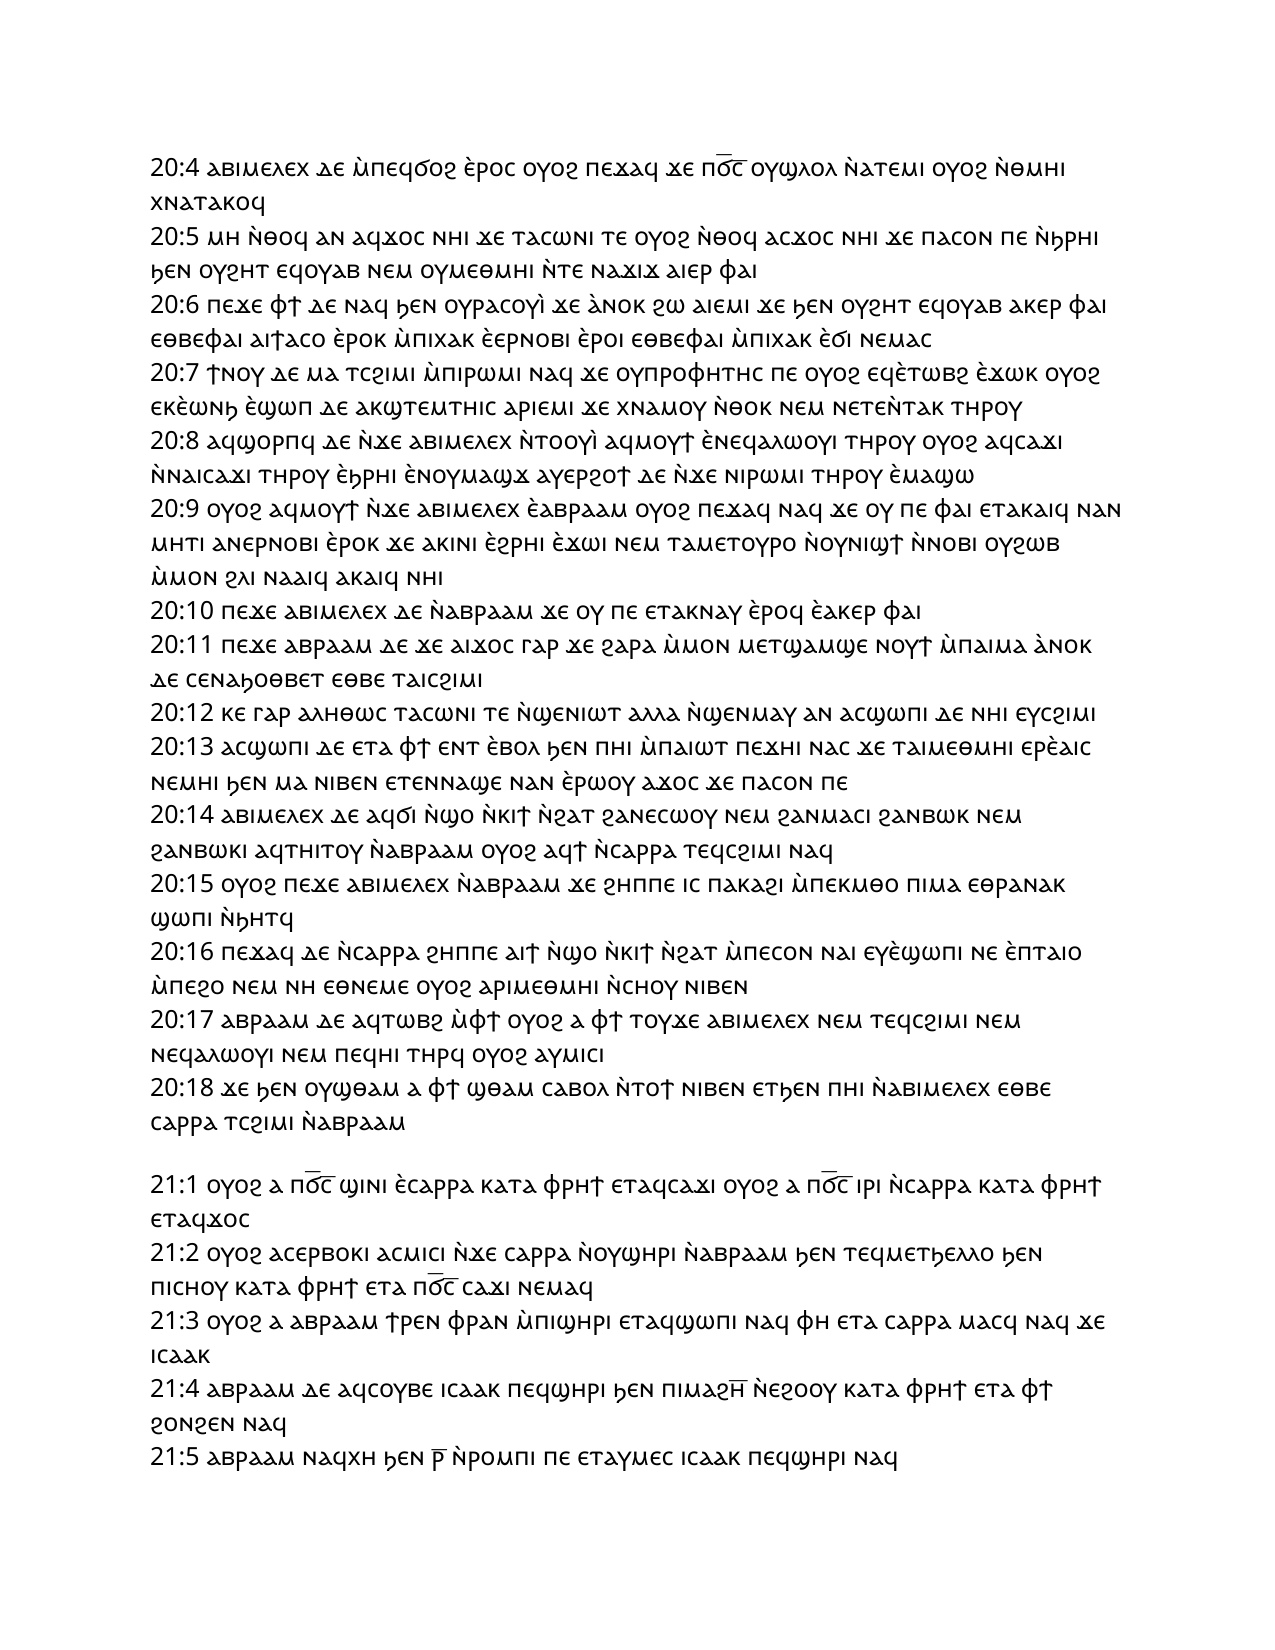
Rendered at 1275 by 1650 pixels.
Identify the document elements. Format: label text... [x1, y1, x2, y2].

text 20:11 ⲡⲉϫⲉ ⲁⲃⲣⲁⲁⲙ ⲇⲉ ϫⲉ ⲁⲓϫⲟⲥ ⲅⲁⲣ ϫⲉ ϩⲁⲣⲁ ⲙ̀ⲙⲟⲛ ⲙⲉⲧϣⲁⲙϣⲉ ⲛⲟⲩϯ ⲙ̀ⲡⲁⲓⲙⲁ ⲁ̀ⲛⲟⲕ ⲇⲉ ⲥⲉⲛⲁϧⲟⲑⲃⲉⲧ ⲉⲑⲃⲉ ⲧⲁⲓⲥϩⲓⲙⲓ [150, 627, 1125, 695]
text 20:18 ϫⲉ ϧⲉⲛ ⲟⲩϣⲑⲁⲙ ⲁ ⲫϯ ϣⲑⲁⲙ ⲥⲁⲃⲟⲗ ⲛ̀ⲧⲟϯ ⲛⲓⲃⲉⲛ ⲉⲧϧⲉⲛ ⲡⲏⲓ ⲛ̀ⲁⲃⲓⲙⲉⲗⲉⲭ ⲉⲑⲃⲉ ⲥⲁⲣⲣⲁ ⲧⲥϩⲓⲙⲓ ⲛ̀ⲁⲃⲣⲁⲁⲙ [150, 1070, 1125, 1138]
text 21:1 ⲟⲩⲟϩ ⲁ ⲡϭ̅ⲥ̅ ϣⲓⲛⲓ ⲉ̀ⲥⲁⲣⲣⲁ ⲕⲁⲧⲁ ⲫⲣⲏϯ ⲉⲧⲁϥⲥⲁϫⲓ ⲟⲩⲟϩ ⲁ ⲡϭ̅ⲥ̅ ⲓⲣⲓ ⲛ̀ⲥⲁⲣⲣⲁ ⲕⲁⲧⲁ ⲫⲣⲏϯ ⲉⲧⲁϥϫⲟⲥ [150, 1167, 1125, 1235]
text 20:4 ⲁⲃⲓⲙⲉⲗⲉⲭ ⲇⲉ ⲙ̀ⲡⲉϥϭⲟϩ ⲉ̀ⲣⲟⲥ ⲟⲩⲟϩ ⲡⲉϫⲁϥ ϫⲉ ⲡϭ̅ⲥ̅ ⲟⲩϣⲗⲟⲗ ⲛ̀ⲁⲧⲉⲙⲓ ⲟⲩⲟϩ ⲛ̀ⲑⲙⲏⲓ ⲭⲛⲁⲧⲁⲕⲟϥ [150, 150, 1125, 218]
text 20:7 ϯⲛⲟⲩ ⲇⲉ ⲙⲁ ⲧⲥϩⲓⲙⲓ ⲙ̀ⲡⲓⲣⲱⲙⲓ ⲛⲁϥ ϫⲉ ⲟⲩⲡⲣⲟⲫⲏⲧⲏⲥ ⲡⲉ ⲟⲩⲟϩ ⲉϥⲉ̀ⲧⲱⲃϩ ⲉ̀ϫⲱⲕ ⲟⲩⲟϩ ⲉⲕⲉ̀ⲱⲛϧ ⲉ̀ϣⲱⲡ ⲇⲉ ⲁⲕϣⲧⲉⲙⲧⲏⲓⲥ ⲁⲣⲓⲉⲙⲓ ϫⲉ ⲭⲛⲁⲙⲟⲩ ⲛ̀ⲑⲟⲕ ⲛⲉⲙ ⲛⲉⲧⲉⲛ̀ⲧⲁⲕ ⲧⲏⲣⲟⲩ [150, 354, 1125, 422]
text 20:8 ⲁϥϣⲟⲣⲡϥ ⲇⲉ ⲛ̀ϫⲉ ⲁⲃⲓⲙⲉⲗⲉⲭ ⲛ̀ⲧⲟⲟⲩⲓ̀ ⲁϥⲙⲟⲩϯ ⲉ̀ⲛⲉϥⲁⲗⲱⲟⲩⲓ ⲧⲏⲣⲟⲩ ⲟⲩⲟϩ ⲁϥⲥⲁϫⲓ ⲛ̀ⲛⲁⲓⲥⲁϫⲓ ⲧⲏⲣⲟⲩ ⲉ̀ϧⲣⲏⲓ ⲉ̀ⲛⲟⲩⲙⲁϣϫ ⲁⲩⲉⲣϩⲟϯ ⲇⲉ ⲛ̀ϫⲉ ⲛⲓⲣⲱⲙⲓ ⲧⲏⲣⲟⲩ ⲉ̀ⲙⲁϣⲱ [150, 422, 1125, 491]
text 21:5 ⲁⲃⲣⲁⲁⲙ ⲛⲁϥⲭⲏ ϧⲉⲛ ⲣ̅ ⲛ̀ⲣⲟⲙⲡⲓ ⲡⲉ ⲉⲧⲁⲩⲙⲉⲥ ⲓⲥⲁⲁⲕ ⲡⲉϥϣⲏⲣⲓ ⲛⲁϥ [150, 1439, 1125, 1473]
text 20:6 ⲡⲉϫⲉ ⲫϯ ⲇⲉ ⲛⲁϥ ϧⲉⲛ ⲟⲩⲣⲁⲥⲟⲩⲓ̀ ϫⲉ ⲁ̀ⲛⲟⲕ ϩⲱ ⲁⲓⲉⲙⲓ ϫⲉ ϧⲉⲛ ⲟⲩϩⲏⲧ ⲉϥⲟⲩⲁⲃ ⲁⲕⲉⲣ ⲫⲁⲓ ⲉⲑⲃⲉⲫⲁⲓ ⲁⲓϯⲁⲥⲟ ⲉ̀ⲣⲟⲕ ⲙ̀ⲡⲓⲭⲁⲕ ⲉ̀ⲉⲣⲛⲟⲃⲓ ⲉ̀ⲣⲟⲓ ⲉⲑⲃⲉⲫⲁⲓ ⲙ̀ⲡⲓⲭⲁⲕ ⲉ̀ϭⲓ ⲛⲉⲙⲁⲥ [150, 286, 1125, 354]
text 20:15 ⲟⲩⲟϩ ⲡⲉϫⲉ ⲁⲃⲓⲙⲉⲗⲉⲭ ⲛ̀ⲁⲃⲣⲁⲁⲙ ϫⲉ ϩⲏⲡⲡⲉ ⲓⲥ ⲡⲁⲕⲁϩⲓ ⲙ̀ⲡⲉⲕⲙⲑⲟ ⲡⲓⲙⲁ ⲉⲑⲣⲁⲛⲁⲕ ϣⲱⲡⲓ ⲛ̀ϧⲏⲧϥ [150, 865, 1125, 933]
text 21:2 ⲟⲩⲟϩ ⲁⲥⲉⲣⲃⲟⲕⲓ ⲁⲥⲙⲓⲥⲓ ⲛ̀ϫⲉ ⲥⲁⲣⲣⲁ ⲛ̀ⲟⲩϣⲏⲣⲓ ⲛ̀ⲁⲃⲣⲁⲁⲙ ϧⲉⲛ ⲧⲉϥⲙⲉⲧϧⲉⲗⲗⲟ ϧⲉⲛ ⲡⲓⲥⲏⲟⲩ ⲕⲁⲧⲁ ⲫⲣⲏϯ ⲉⲧⲁ ⲡϭ̅ⲥ̅ ⲥⲁϫⲓ ⲛⲉⲙⲁϥ [150, 1235, 1125, 1303]
text 20:10 ⲡⲉϫⲉ ⲁⲃⲓⲙⲉⲗⲉⲭ ⲇⲉ ⲛ̀ⲁⲃⲣⲁⲁⲙ ϫⲉ ⲟⲩ ⲡⲉ ⲉⲧⲁⲕⲛⲁⲩ ⲉ̀ⲣⲟϥ ⲉ̀ⲁⲕⲉⲣ ⲫⲁⲓ [150, 593, 1125, 627]
text 20:16 ⲡⲉϫⲁϥ ⲇⲉ ⲛ̀ⲥⲁⲣⲣⲁ ϩⲏⲡⲡⲉ ⲁⲓϯ ⲛ̀ϣⲟ ⲛ̀ⲕⲓϯ ⲛ̀ϩⲁⲧ ⲙ̀ⲡⲉⲥⲟⲛ ⲛⲁⲓ ⲉⲩⲉ̀ϣⲱⲡⲓ ⲛⲉ ⲉ̀ⲡⲧⲁⲓⲟ ⲙ̀ⲡⲉϩⲟ ⲛⲉⲙ ⲛⲏ ⲉⲑⲛⲉⲙⲉ ⲟⲩⲟϩ ⲁⲣⲓⲙⲉⲑⲙⲏⲓ ⲛ̀ⲥⲏⲟⲩ ⲛⲓⲃⲉⲛ [150, 933, 1125, 1002]
text 21:3 ⲟⲩⲟϩ ⲁ ⲁⲃⲣⲁⲁⲙ ϯⲣⲉⲛ ⲫⲣⲁⲛ ⲙ̀ⲡⲓϣⲏⲣⲓ ⲉⲧⲁϥϣⲱⲡⲓ ⲛⲁϥ ⲫⲏ ⲉⲧⲁ ⲥⲁⲣⲣⲁ ⲙⲁⲥϥ ⲛⲁϥ ϫⲉ ⲓⲥⲁⲁⲕ [150, 1303, 1125, 1371]
text 20:12 ⲕⲉ ⲅⲁⲣ ⲁⲗⲏⲑⲱⲥ ⲧⲁⲥⲱⲛⲓ ⲧⲉ ⲛ̀ϣⲉⲛⲓⲱⲧ ⲁⲗⲗⲁ ⲛ̀ϣⲉⲛⲙⲁⲩ ⲁⲛ ⲁⲥϣⲱⲡⲓ ⲇⲉ ⲛⲏⲓ ⲉⲩⲥϩⲓⲙⲓ [150, 695, 1125, 729]
text 20:5 ⲙⲏ ⲛ̀ⲑⲟϥ ⲁⲛ ⲁϥϫⲟⲥ ⲛⲏⲓ ϫⲉ ⲧⲁⲥⲱⲛⲓ ⲧⲉ ⲟⲩⲟϩ ⲛ̀ⲑⲟϥ ⲁⲥϫⲟⲥ ⲛⲏⲓ ϫⲉ ⲡⲁⲥⲟⲛ ⲡⲉ ⲛ̀ϧⲣⲏⲓ ϧⲉⲛ ⲟⲩϩⲏⲧ ⲉϥⲟⲩⲁⲃ ⲛⲉⲙ ⲟⲩⲙⲉⲑⲙⲏⲓ ⲛ̀ⲧⲉ ⲛⲁϫⲓϫ ⲁⲓⲉⲣ ⲫⲁⲓ [150, 218, 1125, 286]
text 20:17 ⲁⲃⲣⲁⲁⲙ ⲇⲉ ⲁϥⲧⲱⲃϩ ⲙ̀ⲫϯ ⲟⲩⲟϩ ⲁ ⲫϯ ⲧⲟⲩϫⲉ ⲁⲃⲓⲙⲉⲗⲉⲭ ⲛⲉⲙ ⲧⲉϥⲥϩⲓⲙⲓ ⲛⲉⲙ ⲛⲉϥⲁⲗⲱⲟⲩⲓ ⲛⲉⲙ ⲡⲉϥⲏⲓ ⲧⲏⲣϥ ⲟⲩⲟϩ ⲁⲩⲙⲓⲥⲓ [150, 1002, 1125, 1070]
text 20:13 ⲁⲥϣⲱⲡⲓ ⲇⲉ ⲉⲧⲁ ⲫϯ ⲉⲛⲧ ⲉ̀ⲃⲟⲗ ϧⲉⲛ ⲡⲏⲓ ⲙ̀ⲡⲁⲓⲱⲧ ⲡⲉϫⲏⲓ ⲛⲁⲥ ϫⲉ ⲧⲁⲓⲙⲉⲑⲙⲏⲓ ⲉⲣⲉ̀ⲁⲓⲥ ⲛⲉⲙⲏⲓ ϧⲉⲛ ⲙⲁ ⲛⲓⲃⲉⲛ ⲉⲧⲉⲛⲛⲁϣⲉ ⲛⲁⲛ ⲉ̀ⲣⲱⲟⲩ ⲁϫⲟⲥ ϫⲉ ⲡⲁⲥⲟⲛ ⲡⲉ [150, 729, 1125, 797]
text 20:9 ⲟⲩⲟϩ ⲁϥⲙⲟⲩϯ ⲛ̀ϫⲉ ⲁⲃⲓⲙⲉⲗⲉⲭ ⲉ̀ⲁⲃⲣⲁⲁⲙ ⲟⲩⲟϩ ⲡⲉϫⲁϥ ⲛⲁϥ ϫⲉ ⲟⲩ ⲡⲉ ⲫⲁⲓ ⲉⲧⲁⲕⲁⲓϥ ⲛⲁⲛ ⲙⲏⲧⲓ ⲁⲛⲉⲣⲛⲟⲃⲓ ⲉ̀ⲣⲟⲕ ϫⲉ ⲁⲕⲓⲛⲓ ⲉ̀ϩⲣⲏⲓ ⲉ̀ϫⲱⲓ ⲛⲉⲙ ⲧⲁⲙⲉⲧⲟⲩⲣⲟ ⲛ̀ⲟⲩⲛⲓϣϯ ⲛ̀ⲛⲟⲃⲓ ⲟⲩϩⲱⲃ ⲙ̀ⲙⲟⲛ ϩⲗⲓ ⲛⲁⲁⲓϥ ⲁⲕⲁⲓϥ ⲛⲏⲓ [150, 491, 1125, 593]
text 20:14 ⲁⲃⲓⲙⲉⲗⲉⲭ ⲇⲉ ⲁϥϭⲓ ⲛ̀ϣⲟ ⲛ̀ⲕⲓϯ ⲛ̀ϩⲁⲧ ϩⲁⲛⲉⲥⲱⲟⲩ ⲛⲉⲙ ϩⲁⲛⲙⲁⲥⲓ ϩⲁⲛⲃⲱⲕ ⲛⲉⲙ ϩⲁⲛⲃⲱⲕⲓ ⲁϥⲧⲏⲓⲧⲟⲩ ⲛ̀ⲁⲃⲣⲁⲁⲙ ⲟⲩⲟϩ ⲁϥϯ ⲛ̀ⲥⲁⲣⲣⲁ ⲧⲉϥⲥϩⲓⲙⲓ ⲛⲁϥ [150, 797, 1125, 865]
text 21:4 ⲁⲃⲣⲁⲁⲙ ⲇⲉ ⲁϥⲥⲟⲩⲃⲉ ⲓⲥⲁⲁⲕ ⲡⲉϥϣⲏⲣⲓ ϧⲉⲛ ⲡⲓⲙⲁϩⲏ̅ ⲛ̀ⲉϩⲟⲟⲩ ⲕⲁⲧⲁ ⲫⲣⲏϯ ⲉⲧⲁ ⲫϯ ϩⲟⲛϩⲉⲛ ⲛⲁϥ [150, 1371, 1125, 1439]
